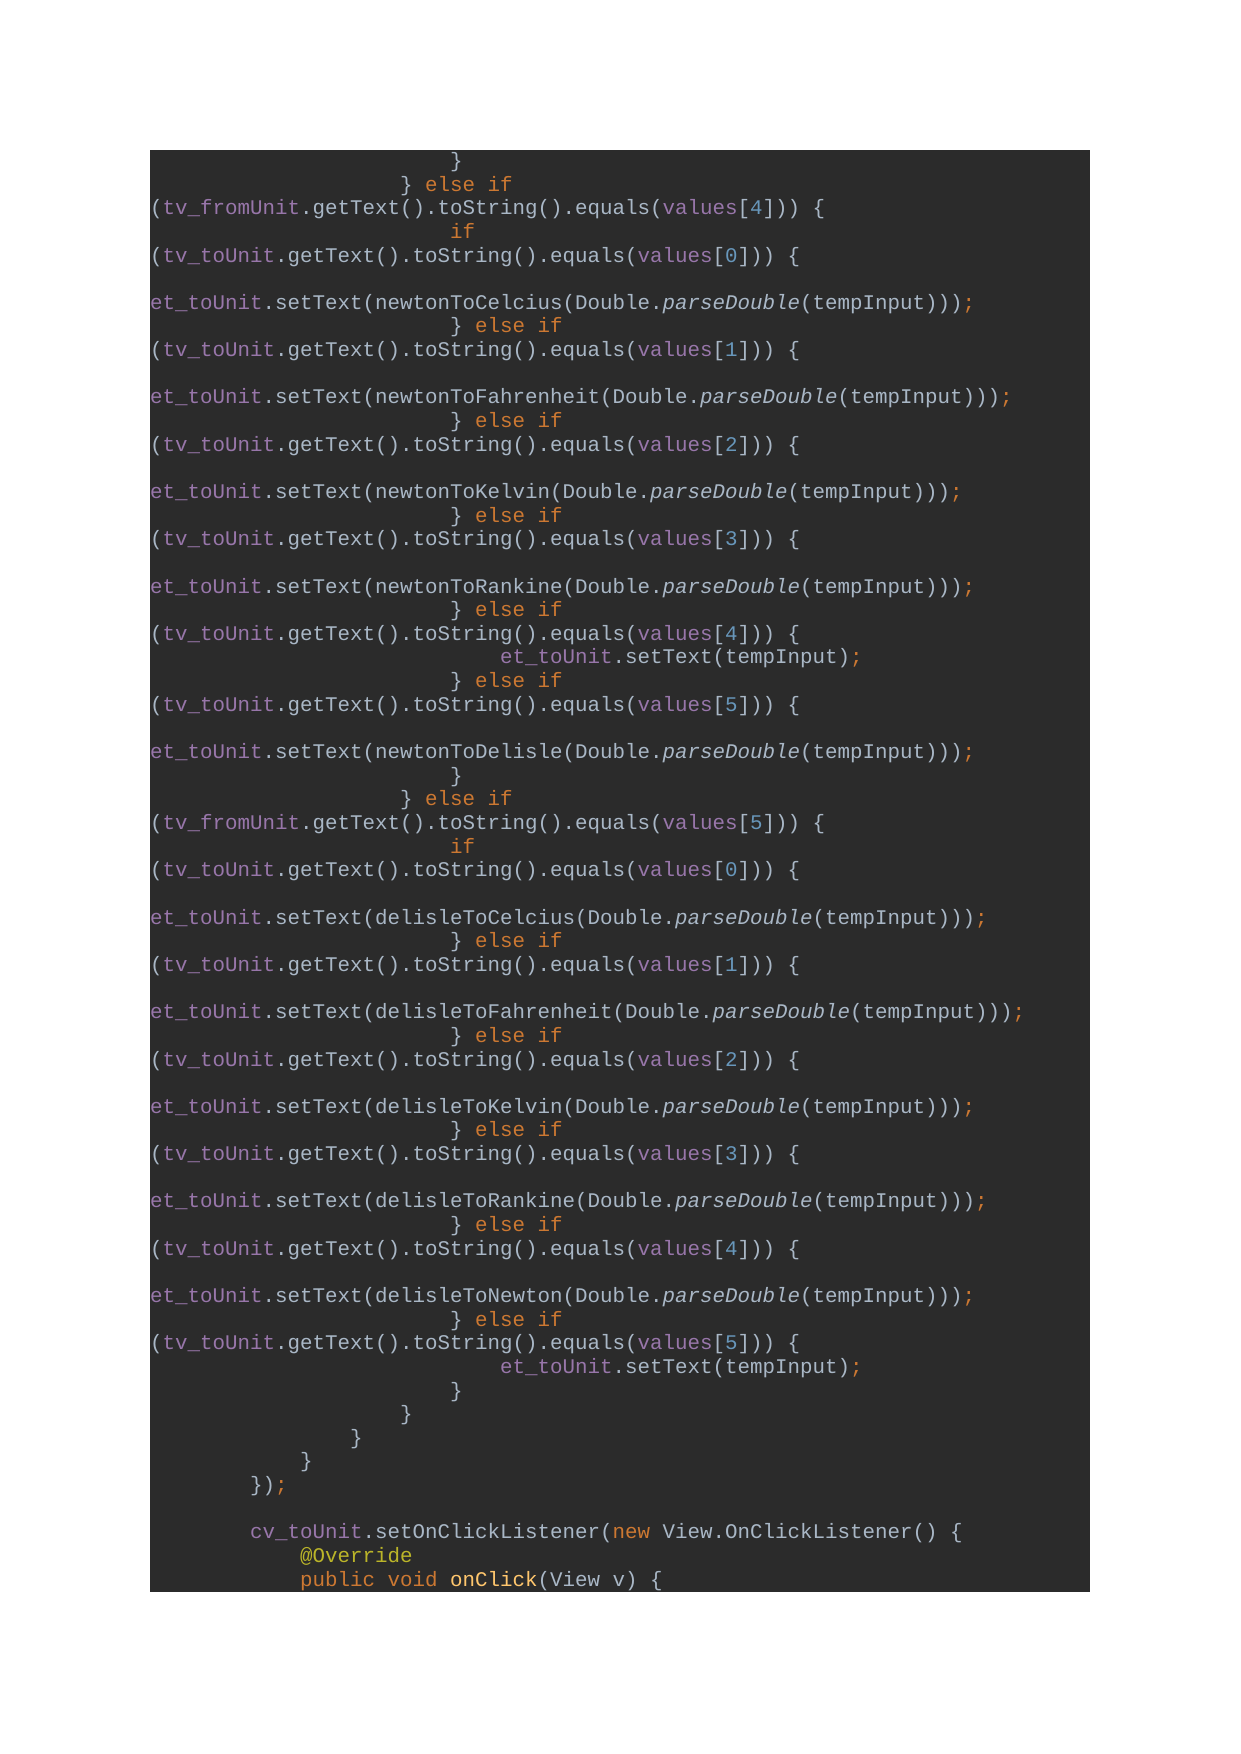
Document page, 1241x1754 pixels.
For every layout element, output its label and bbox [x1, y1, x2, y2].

text [150, 150, 1090, 1592]
